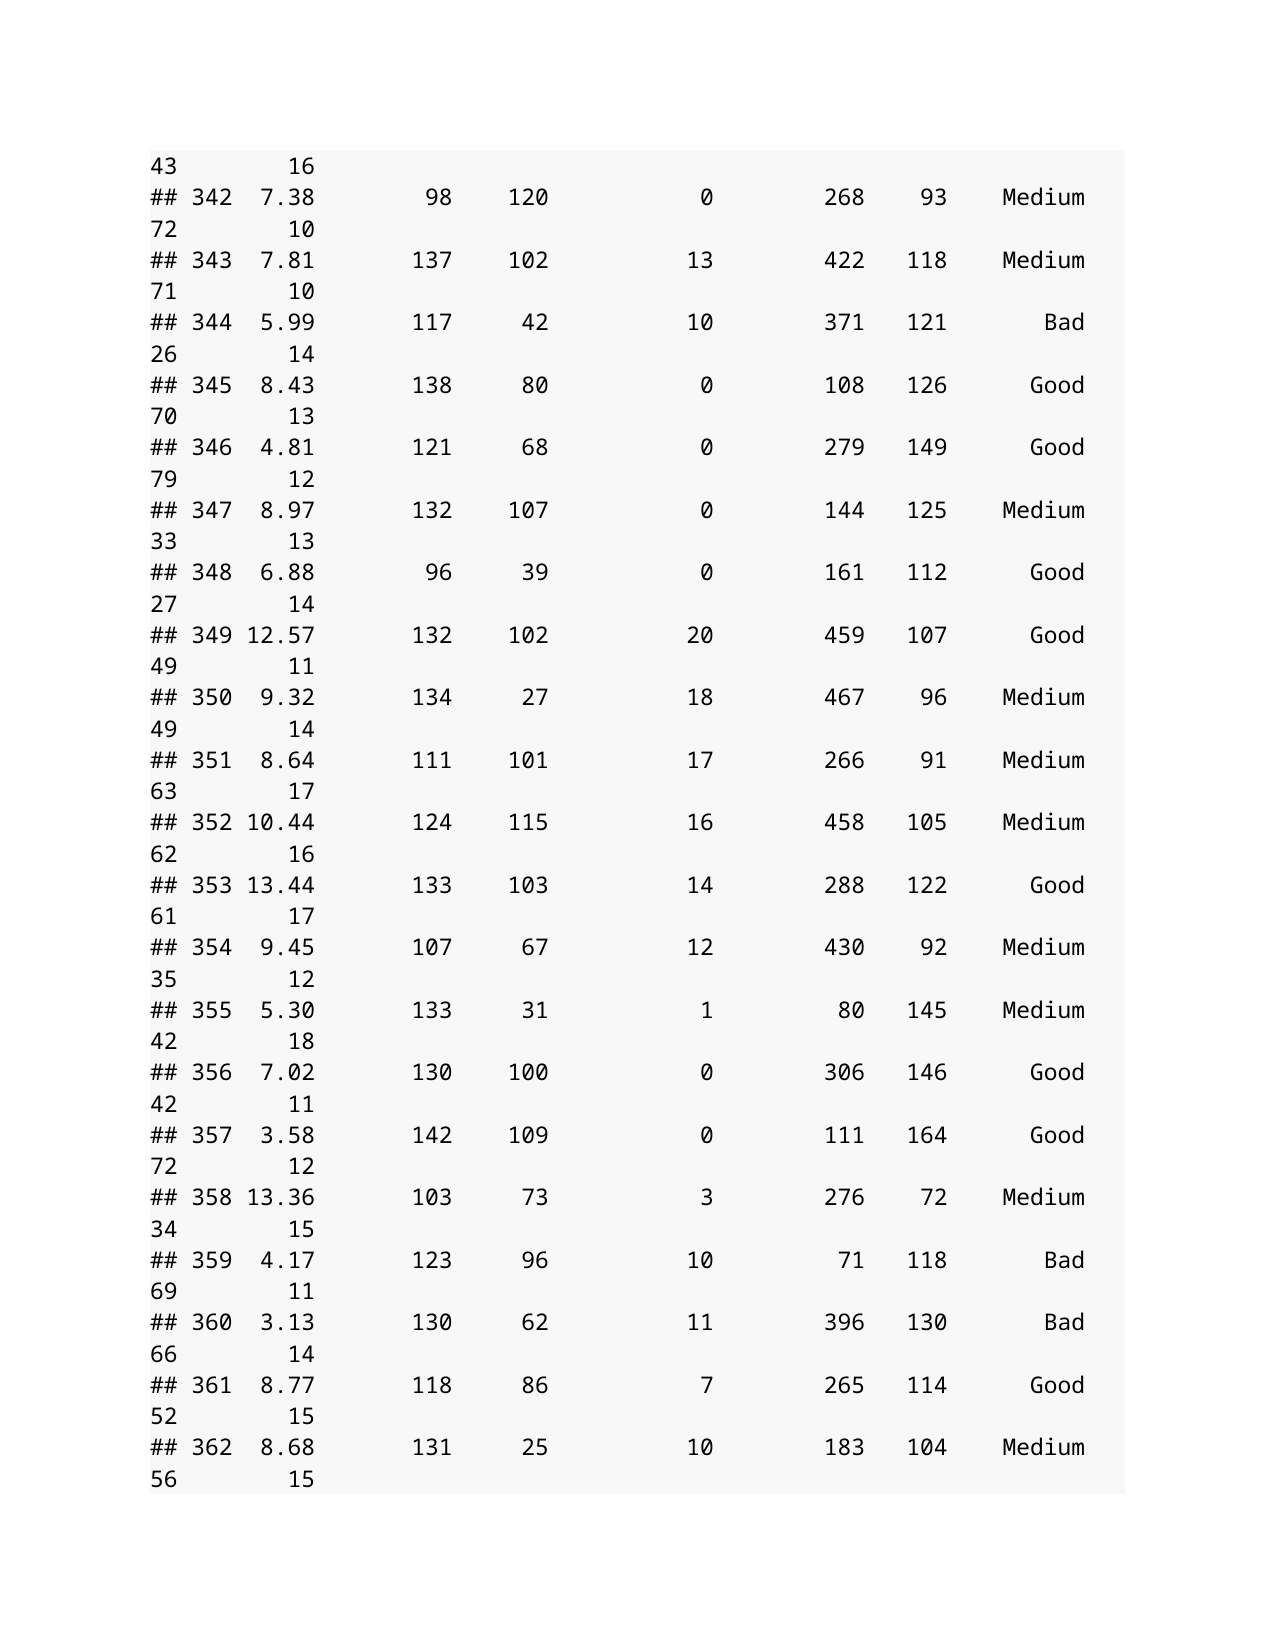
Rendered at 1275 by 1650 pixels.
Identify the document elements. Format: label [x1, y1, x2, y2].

text [150, 150, 1125, 1494]
